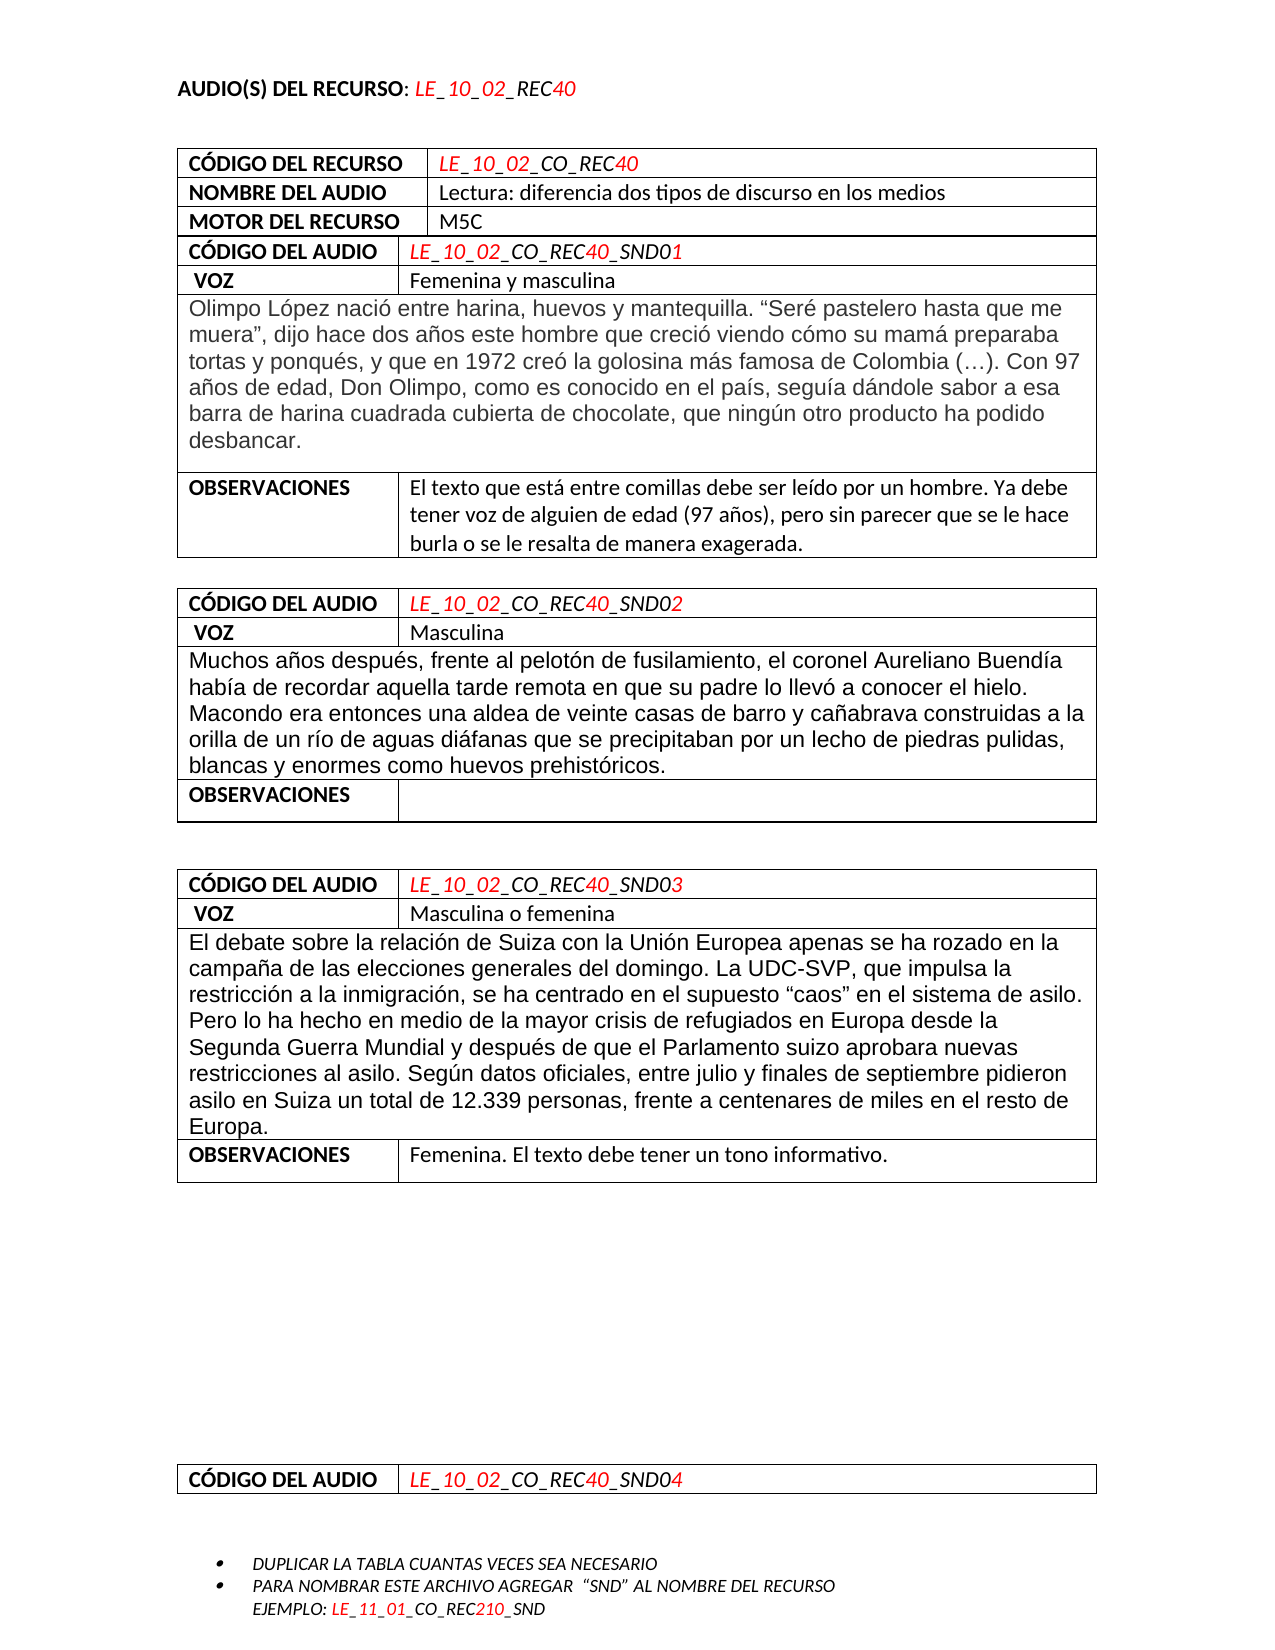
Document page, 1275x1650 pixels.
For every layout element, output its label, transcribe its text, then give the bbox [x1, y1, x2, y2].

table_cell Femenina. El texto debe tener un tono informativo. [399, 1140, 1096, 1182]
table_header CÓDIGO DEL AUDIO [178, 870, 398, 898]
table_cell MOTOR DEL RECURSO [178, 207, 427, 235]
table_header LE_10_02_CO_REC40_SND02 [399, 589, 1096, 617]
table_cell Lectura: diferencia dos tipos de discurso en los medios [428, 178, 1096, 206]
table_cell M5C [428, 207, 1096, 235]
table_header LE_10_02_CO_REC40_SND03 [399, 870, 1096, 898]
table_cell OBSERVACIONES [178, 1140, 398, 1182]
table_cell VOZ [178, 618, 398, 646]
table_cell Masculina [399, 618, 1096, 646]
table_header CÓDIGO DEL AUDIO [178, 589, 398, 617]
table_header LE_10_02_CO_REC40_SND04 [399, 1465, 1096, 1493]
table_header LE_10_02_CO_REC40_SND01 [399, 237, 1096, 265]
table_header CÓDIGO DEL RECURSO [178, 149, 427, 177]
table_cell El texto que está entre comillas debe ser leído por un hombre. Ya debe tener voz de alguien de edad (97 años), pero sin parecer que se le hace burla o se le resalta de manera exagerada. [399, 473, 1096, 557]
table_cell NOMBRE DEL AUDIO [178, 178, 427, 206]
table_cell El debate sobre la relación de Suiza con la Unión Europea apenas se ha rozado en la campaña de las elecciones generales del domingo. La UDC-SVP, que impulsa la restricción a la inmigración, se ha centrado en el supuesto “caos” en el sistema de asilo. Pero lo ha hecho en medio de la mayor crisis de refugiados en Europa desde la Segunda Guerra Mundial y después de que el Parlamento suizo aprobara nuevas restricciones al asilo. Según datos oficiales, entre julio y finales de septiembre pidieron asilo en Suiza un total de 12.339 personas, frente a centenares de miles en el resto de Europa. [178, 929, 1096, 1139]
table_header LE_10_02_CO_REC40 [428, 149, 1096, 177]
table_cell Femenina y masculina [399, 266, 1096, 294]
table_cell OBSERVACIONES [178, 473, 398, 557]
table_cell Olimpo López nació entre harina, huevos y mantequilla. “Seré pastelero hasta que me muera”, dijo hace dos años este hombre que creció viendo cómo su mamá preparaba tortas y ponqués, y que en 1972 creó la golosina más famosa de Colombia (…). Con 97 años de edad, Don Olimpo, como es conocido en el país, seguía dándole sabor a esa barra de harina cuadrada cubierta de chocolate, que ningún otro producto ha podido desbancar. [178, 295, 1096, 472]
table_cell Muchos años después, frente al pelotón de fusilamiento, el coronel Aureliano Buendía había de recordar aquella tarde remota en que su padre lo llevó a conocer el hielo. Macondo era entonces una aldea de veinte casas de barro y cañabrava construidas a la orilla de un río de aguas diáfanas que se precipitaban por un lecho de piedras pulidas, blancas y enormes como huevos prehistóricos. [178, 647, 1096, 779]
table_header CÓDIGO DEL AUDIO [178, 237, 398, 265]
table_cell Masculina o femenina [399, 899, 1096, 927]
table_cell OBSERVACIONES [178, 780, 398, 821]
table_cell VOZ [178, 266, 398, 294]
table_cell VOZ [178, 899, 398, 927]
table_cell [399, 780, 1096, 821]
table_header CÓDIGO DEL AUDIO [178, 1465, 398, 1493]
